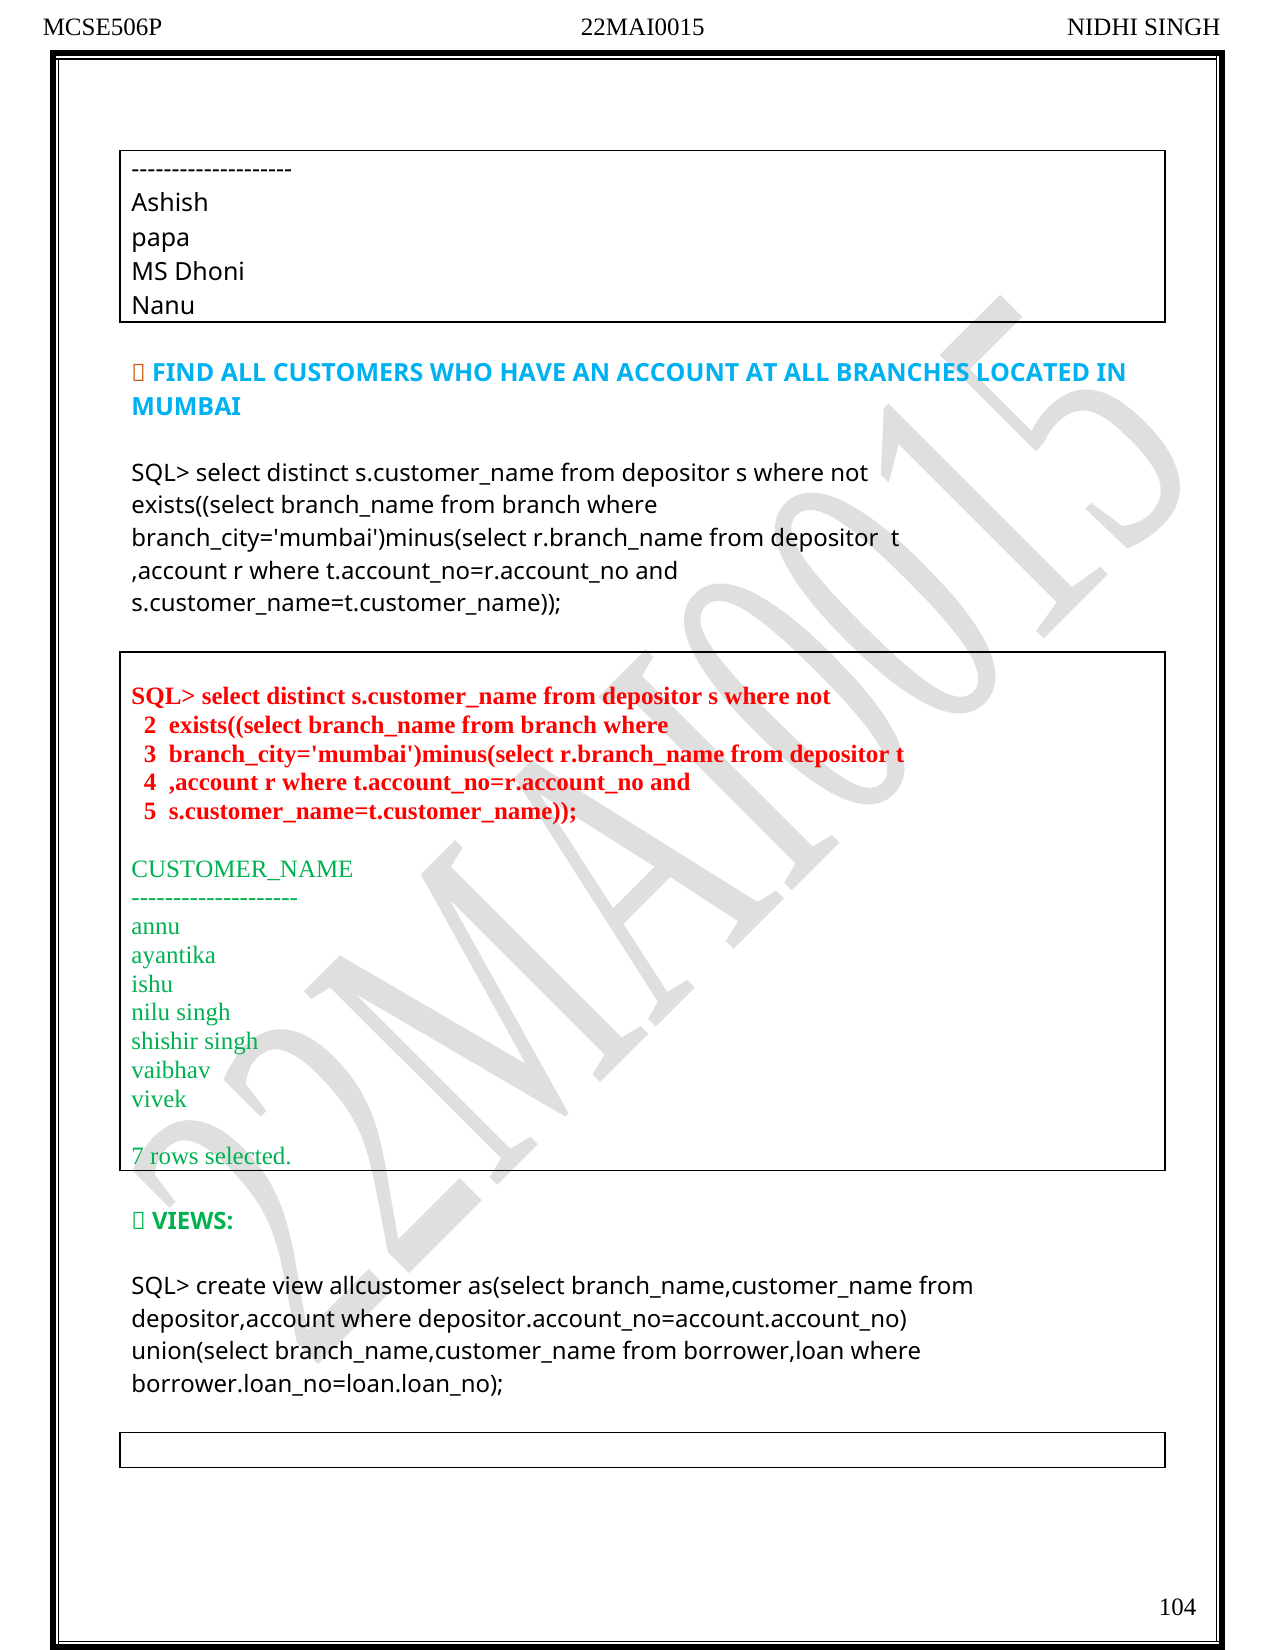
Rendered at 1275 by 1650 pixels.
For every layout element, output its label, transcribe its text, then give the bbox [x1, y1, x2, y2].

table_header SQL> select distinct s.customer_name from depositor s where not 2 exists((select branch_name from branch where 3 branch_city='mumbai')minus(select r.branch_name from depositor t 4 ,account r where t.account_no=r.account_no and 5 s.customer_name=t.customer_name)); CUSTOMER_NAME -------------------- annu ayantika ishu nilu singh shishir singh vaibhav vivek 7 rows selected. [121, 653, 1164, 1170]
text borrower.loan_no=loan.loan_no); [131, 1367, 1196, 1399]
text s.customer_name=t.customer_name)); [131, 586, 1196, 619]
text SQL> select distinct s.customer_name from depositor s where not [131, 456, 1196, 488]
text SQL> create view allcustomer as(select branch_name,customer_name from [131, 1269, 1196, 1301]
text union(select branch_name,customer_name from borrower,loan where [131, 1334, 1196, 1367]
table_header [121, 1433, 1164, 1467]
text  VIEWS: [131, 1203, 1196, 1236]
text ,account r where t.account_no=r.account_no and [131, 553, 1196, 586]
text depositor,account where depositor.account_no=account.account_no) [131, 1301, 1196, 1334]
text branch_city='mumbai')minus(select r.branch_name from depositor t [131, 521, 1196, 553]
text exists((select branch_name from branch where [131, 488, 1196, 521]
text  FIND ALL CUSTOMERS WHO HAVE AN ACCOUNT AT ALL BRANCHES LOCATED IN [131, 355, 1196, 389]
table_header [121, 151, 1164, 321]
text MUMBAI [131, 389, 1196, 423]
